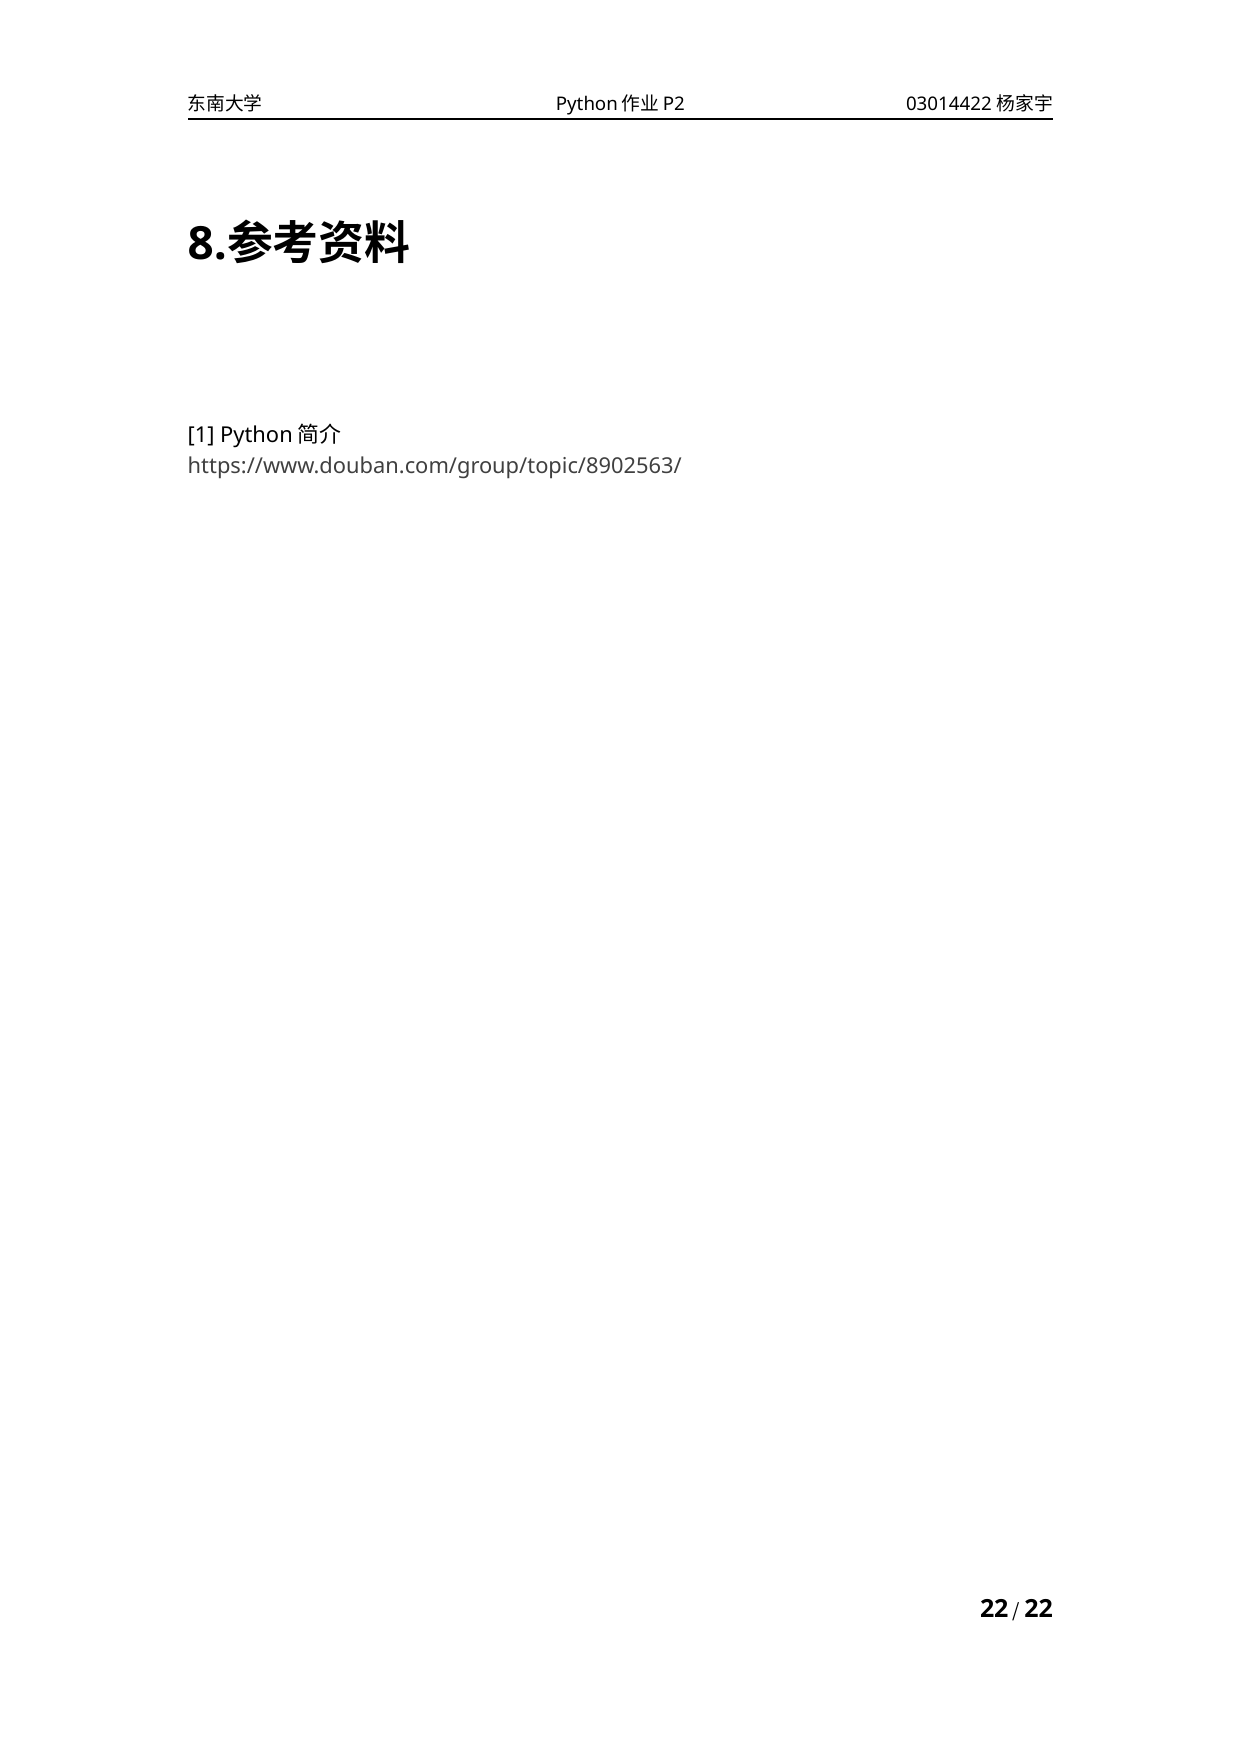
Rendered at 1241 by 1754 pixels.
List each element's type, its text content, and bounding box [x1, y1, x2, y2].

subtitle 8.参考资料 [187, 191, 1053, 288]
text https://www.douban.com/group/topic/8902563/ [187, 449, 1053, 482]
text [1] Python简介 [187, 417, 1053, 449]
